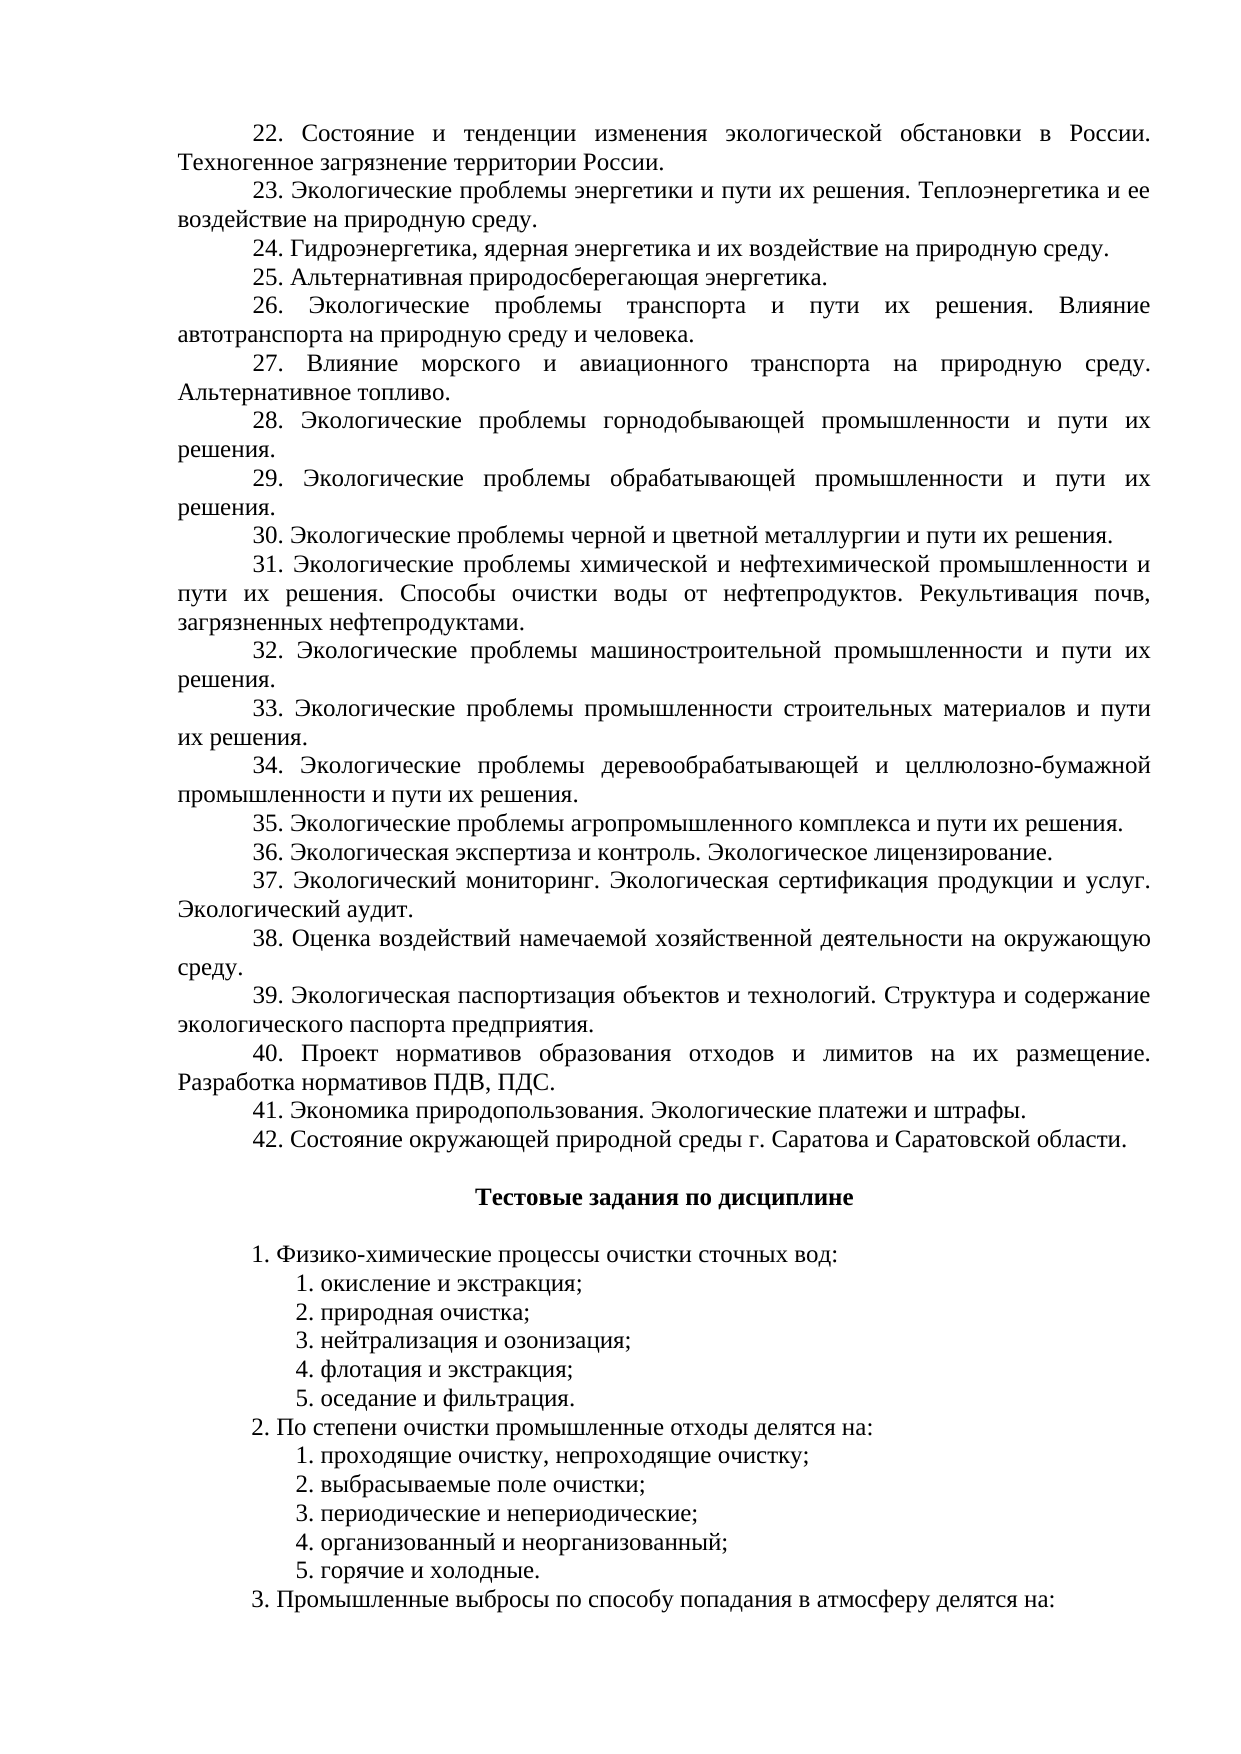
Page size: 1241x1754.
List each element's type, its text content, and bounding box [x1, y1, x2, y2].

text 5. оседание и фильтрация. [177, 1383, 1152, 1412]
text 30. Экологические проблемы черной и цветной металлургии и пути их решения. [177, 521, 1152, 549]
text 22. Состояние и тенденции изменения экологической обстановки в России. Техногенное загрязнение территории России. [177, 118, 1152, 176]
text 2. природная очистка; [177, 1297, 1152, 1326]
text 39. Экологическая паспортизация объектов и технологий. Структура и содержание экологического паспорта предприятия. [177, 981, 1152, 1038]
text 24. Гидроэнергетика, ядерная энергетика и их воздействие на природную среду. [177, 233, 1152, 262]
text 1. окисление и экстракция; [177, 1268, 1152, 1297]
text 3. нейтрализация и озонизация; [177, 1326, 1152, 1354]
text 5. горячие и холодные. [177, 1556, 1152, 1584]
text 40. Проект нормативов образования отходов и лимитов на их размещение. Разработка нормативов ПДВ, ПДС. [177, 1038, 1152, 1096]
text 3. периодические и непериодические; [177, 1498, 1152, 1527]
text 1. Физико-химические процессы очистки сточных вод: [251, 1239, 1152, 1268]
text 35. Экологические проблемы агропромышленного комплекса и пути их решения. [177, 808, 1152, 837]
text 26. Экологические проблемы транспорта и пути их решения. Влияние автотранспорта на природную среду и человека. [177, 291, 1152, 348]
text 32. Экологические проблемы машиностроительной промышленности и пути их решения. [177, 636, 1152, 693]
text 36. Экологическая экспертиза и контроль. Экологическое лицензирование. [177, 837, 1152, 866]
text 23. Экологические проблемы энергетики и пути их решения. Теплоэнергетика и ее воздействие на природную среду. [177, 176, 1152, 233]
text 2. выбрасываемые поле очистки; [177, 1469, 1152, 1498]
text 2. По степени очистки промышленные отходы делятся на: [251, 1412, 1152, 1441]
text 4. флотация и экстракция; [177, 1354, 1152, 1383]
text 25. Альтернативная природосберегающая энергетика. [177, 262, 1152, 291]
text 41. Экономика природопользования. Экологические платежи и штрафы. [177, 1096, 1152, 1124]
text 28. Экологические проблемы горнодобывающей промышленности и пути их решения. [177, 406, 1152, 463]
text 38. Оценка воздействий намечаемой хозяйственной деятельности на окружающую среду. [177, 923, 1152, 981]
text 4. организованный и неорганизованный; [177, 1527, 1152, 1556]
text 27. Влияние морского и авиационного транспорта на природную среду. Альтернативное топливо. [177, 348, 1152, 406]
text 3. Промышленные выбросы по способу попадания в атмосферу делятся на: [251, 1584, 1152, 1613]
text 34. Экологические проблемы деревообрабатывающей и целлюлозно-бумажной промышленности и пути их решения. [177, 751, 1152, 808]
text 31. Экологические проблемы химической и нефтехимической промышленности и пути их решения. Способы очистки воды от нефтепродуктов. Рекультивация почв, загрязненных нефтепродуктами. [177, 549, 1152, 636]
text 29. Экологические проблемы обрабатывающей промышленности и пути их решения. [177, 463, 1152, 521]
text 42. Состояние окружающей природной среды г. Саратова и Саратовской области. [177, 1124, 1152, 1153]
text 37. Экологический мониторинг. Экологическая сертификация продукции и услуг. Экологический аудит. [177, 866, 1152, 923]
text Тестовые задания по дисциплине [177, 1182, 1152, 1211]
text 1. проходящие очистку, непроходящие очистку; [177, 1441, 1152, 1469]
text 33. Экологические проблемы промышленности строительных материалов и пути их решения. [177, 693, 1152, 751]
